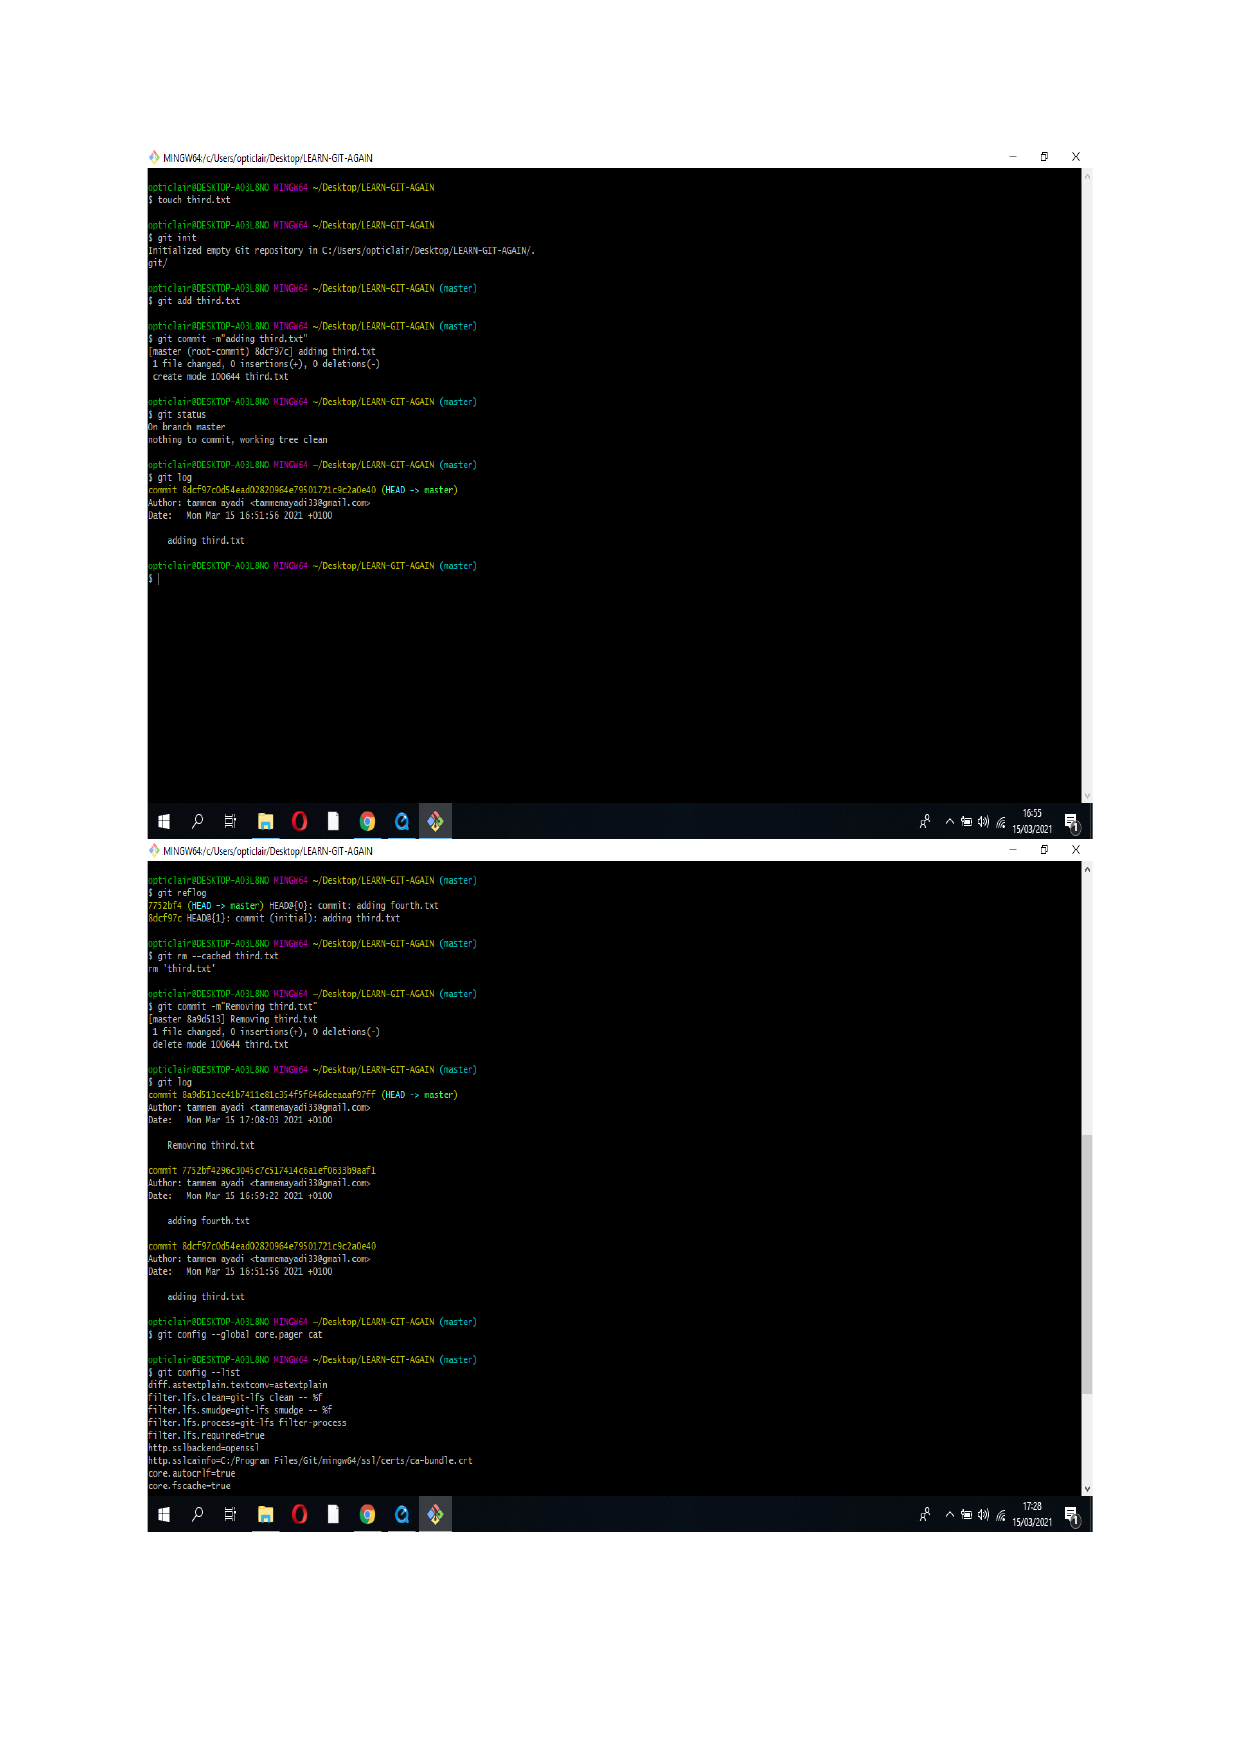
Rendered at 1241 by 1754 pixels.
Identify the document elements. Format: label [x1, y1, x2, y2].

picture [147, 840, 1093, 1532]
picture [147, 147, 1093, 839]
